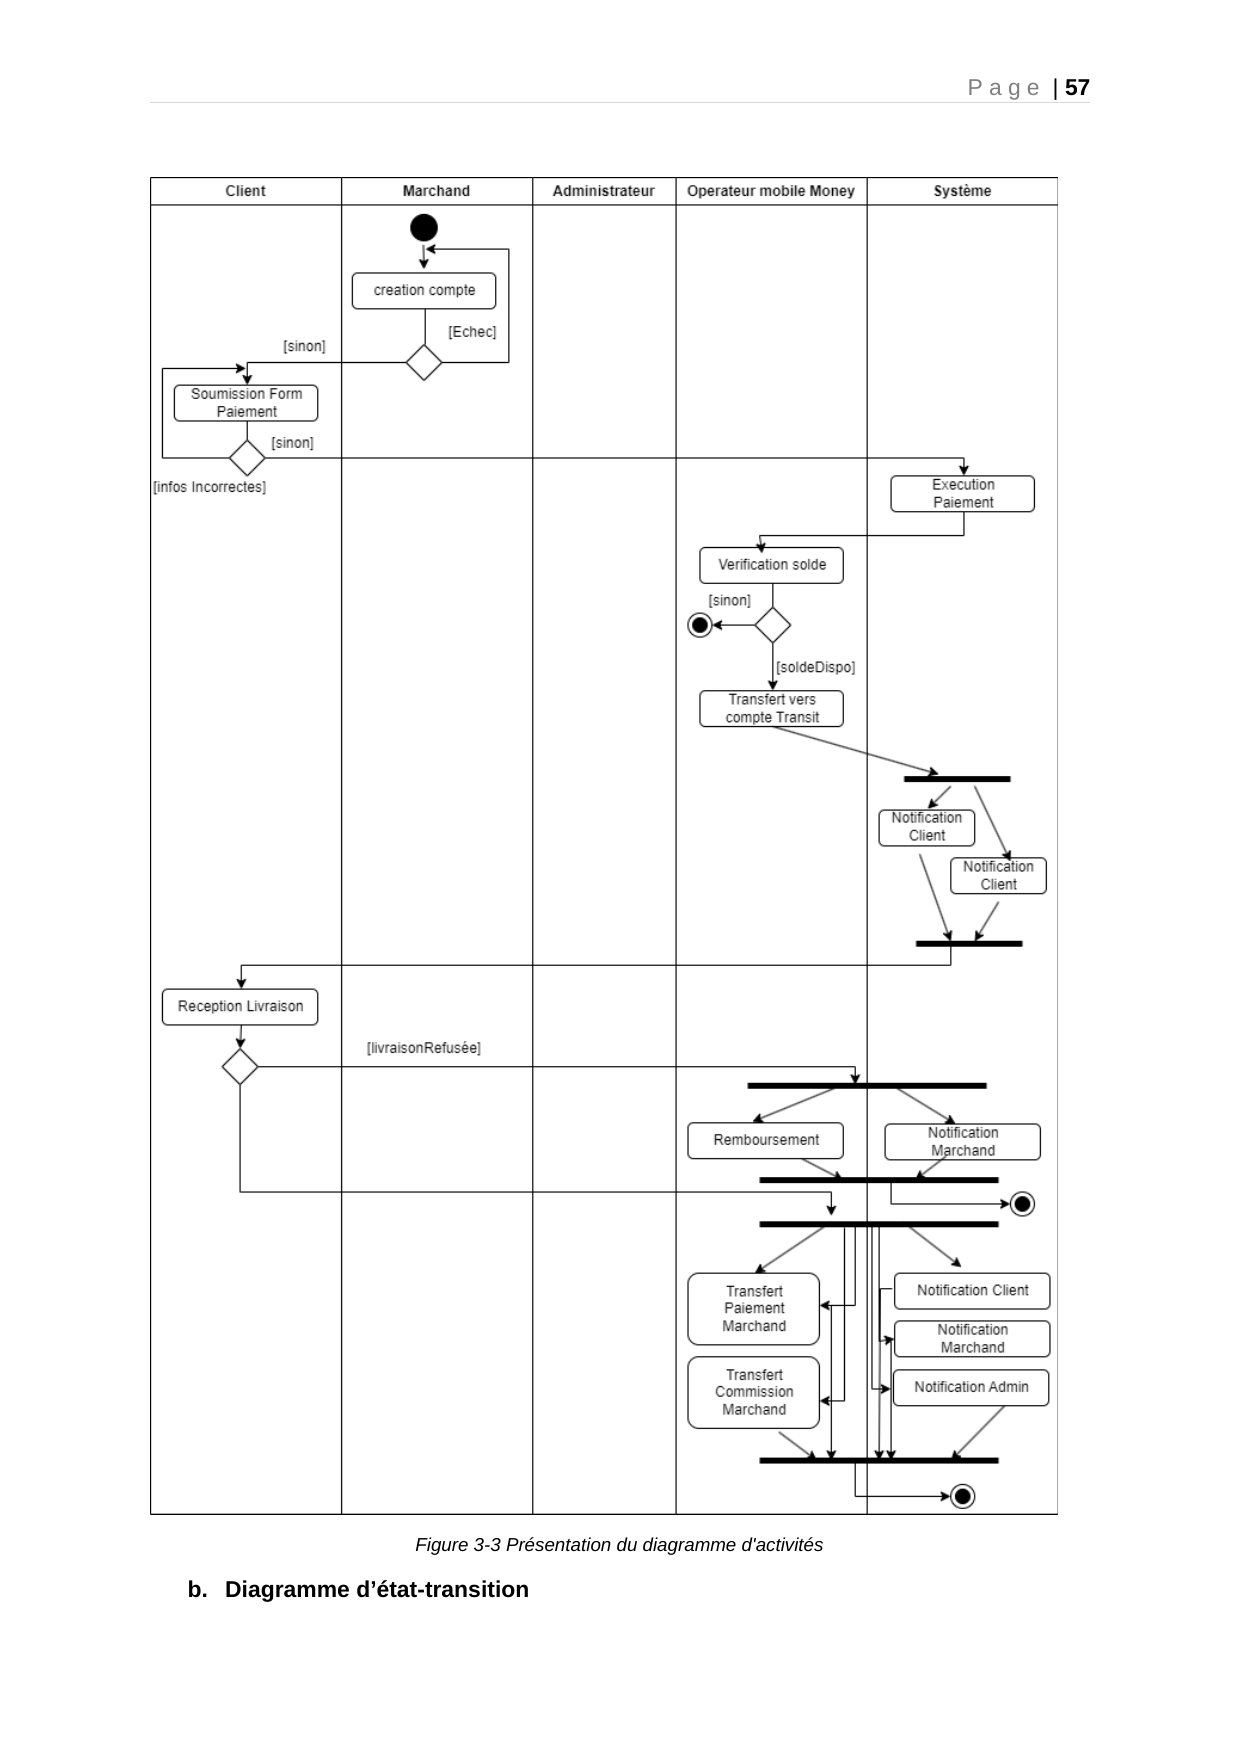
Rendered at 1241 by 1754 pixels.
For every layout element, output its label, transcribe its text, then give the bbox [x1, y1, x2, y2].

list Diagramme d’état-transition [187, 1576, 1090, 1602]
picture [150, 177, 1058, 1515]
text Figure 3-3 Présentation du diagramme d'activités [150, 1534, 1090, 1555]
